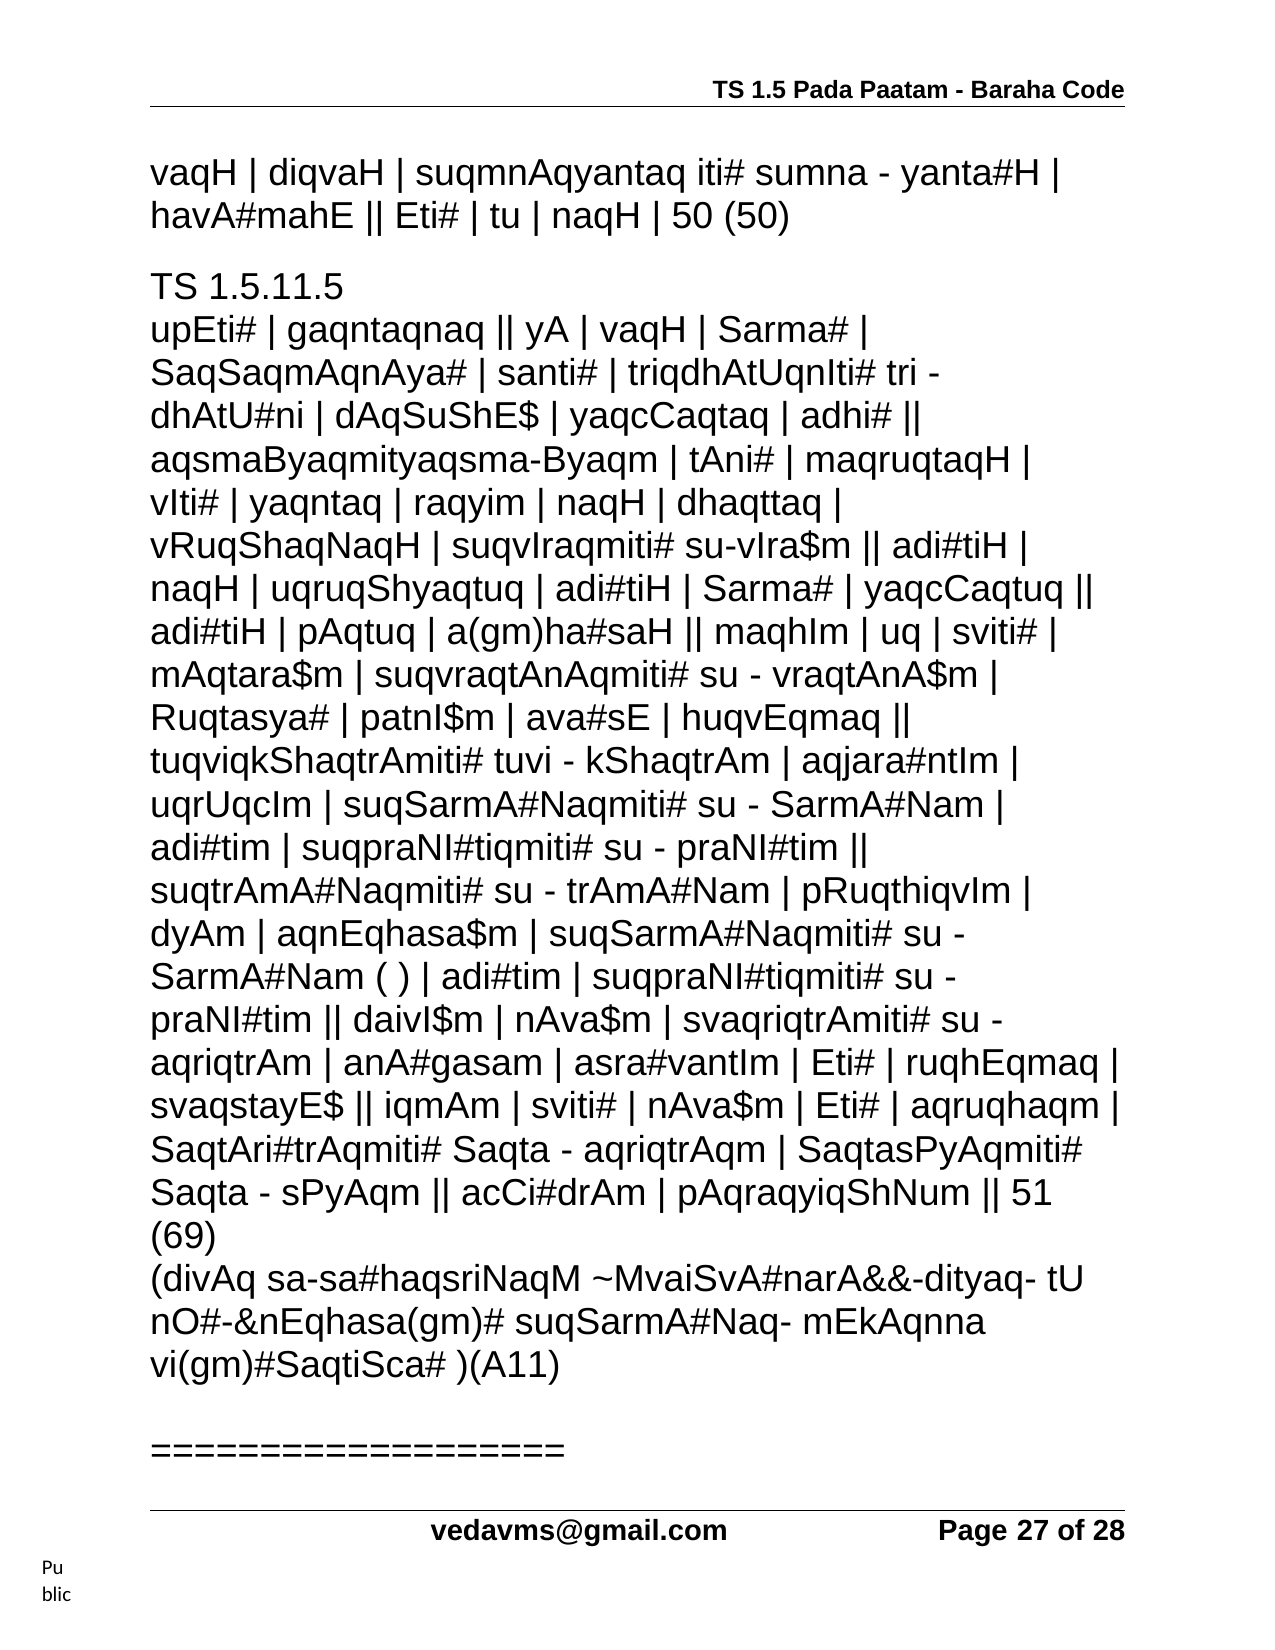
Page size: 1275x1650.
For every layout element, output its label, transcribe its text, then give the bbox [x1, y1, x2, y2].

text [150, 150, 1125, 236]
text =================== [150, 1429, 1125, 1472]
text (divAq sa-sa#haqsriNaqM ~MvaiSvA#narA&&-dityaq- tU nO#-&nEqhasa(gm)# suqSarmA#Naq- mEkAqnna vi(gm)#SaqtiSca# )(A11) [150, 1256, 1125, 1386]
text upEti# | gaqntaqnaq || yA | vaqH | Sarma# | SaqSaqmAqnAya# | santi# | triqdhAtUqnIti# tri - dhAtU#ni | dAqSuShE$ | yaqcCaqtaq | adhi# || aqsmaByaqmityaqsma-Byaqm | tAni# | maqruqtaqH | vIti# | yaqntaq | raqyim | naqH | dhaqttaq | vRuqShaqNaqH | suqvIraqmiti# su-vIra$m || adi#tiH | naqH | uqruqShyaqtuq | adi#tiH | Sarma# | yaqcCaqtuq || adi#tiH | pAqtuq | a(gm)ha#saH || maqhIm | uq | sviti# | mAqtara$m | suqvraqtAnAqmiti# su - vraqtAnA$m | Ruqtasya# | patnI$m | ava#sE | huqvEqmaq || tuqviqkShaqtrAmiti# tuvi - kShaqtrAm | aqjara#ntIm | uqrUqcIm | suqSarmA#Naqmiti# su - SarmA#Nam | adi#tim | suqpraNI#tiqmiti# su - praNI#tim || suqtrAmA#Naqmiti# su - trAmA#Nam | pRuqthiqvIm | dyAm | aqnEqhasa$m | suqSarmA#Naqmiti# su - SarmA#Nam ( ) | adi#tim | suqpraNI#tiqmiti# su - praNI#tim || daivI$m | nAva$m | svaqriqtrAmiti# su - aqriqtrAm | anA#gasam | asra#vantIm | Eti# | ruqhEqmaq | svaqstayE$ || iqmAm | sviti# | nAva$m | Eti# | aqruqhaqm | SaqtAri#trAqmiti# Saqta - aqriqtrAqm | SaqtasPyAqmiti# Saqta - sPyAqm || acCi#drAm | pAqraqyiqShNum || 51 (69) [150, 307, 1125, 1256]
text TS 1.5.11.5 [150, 264, 1125, 307]
